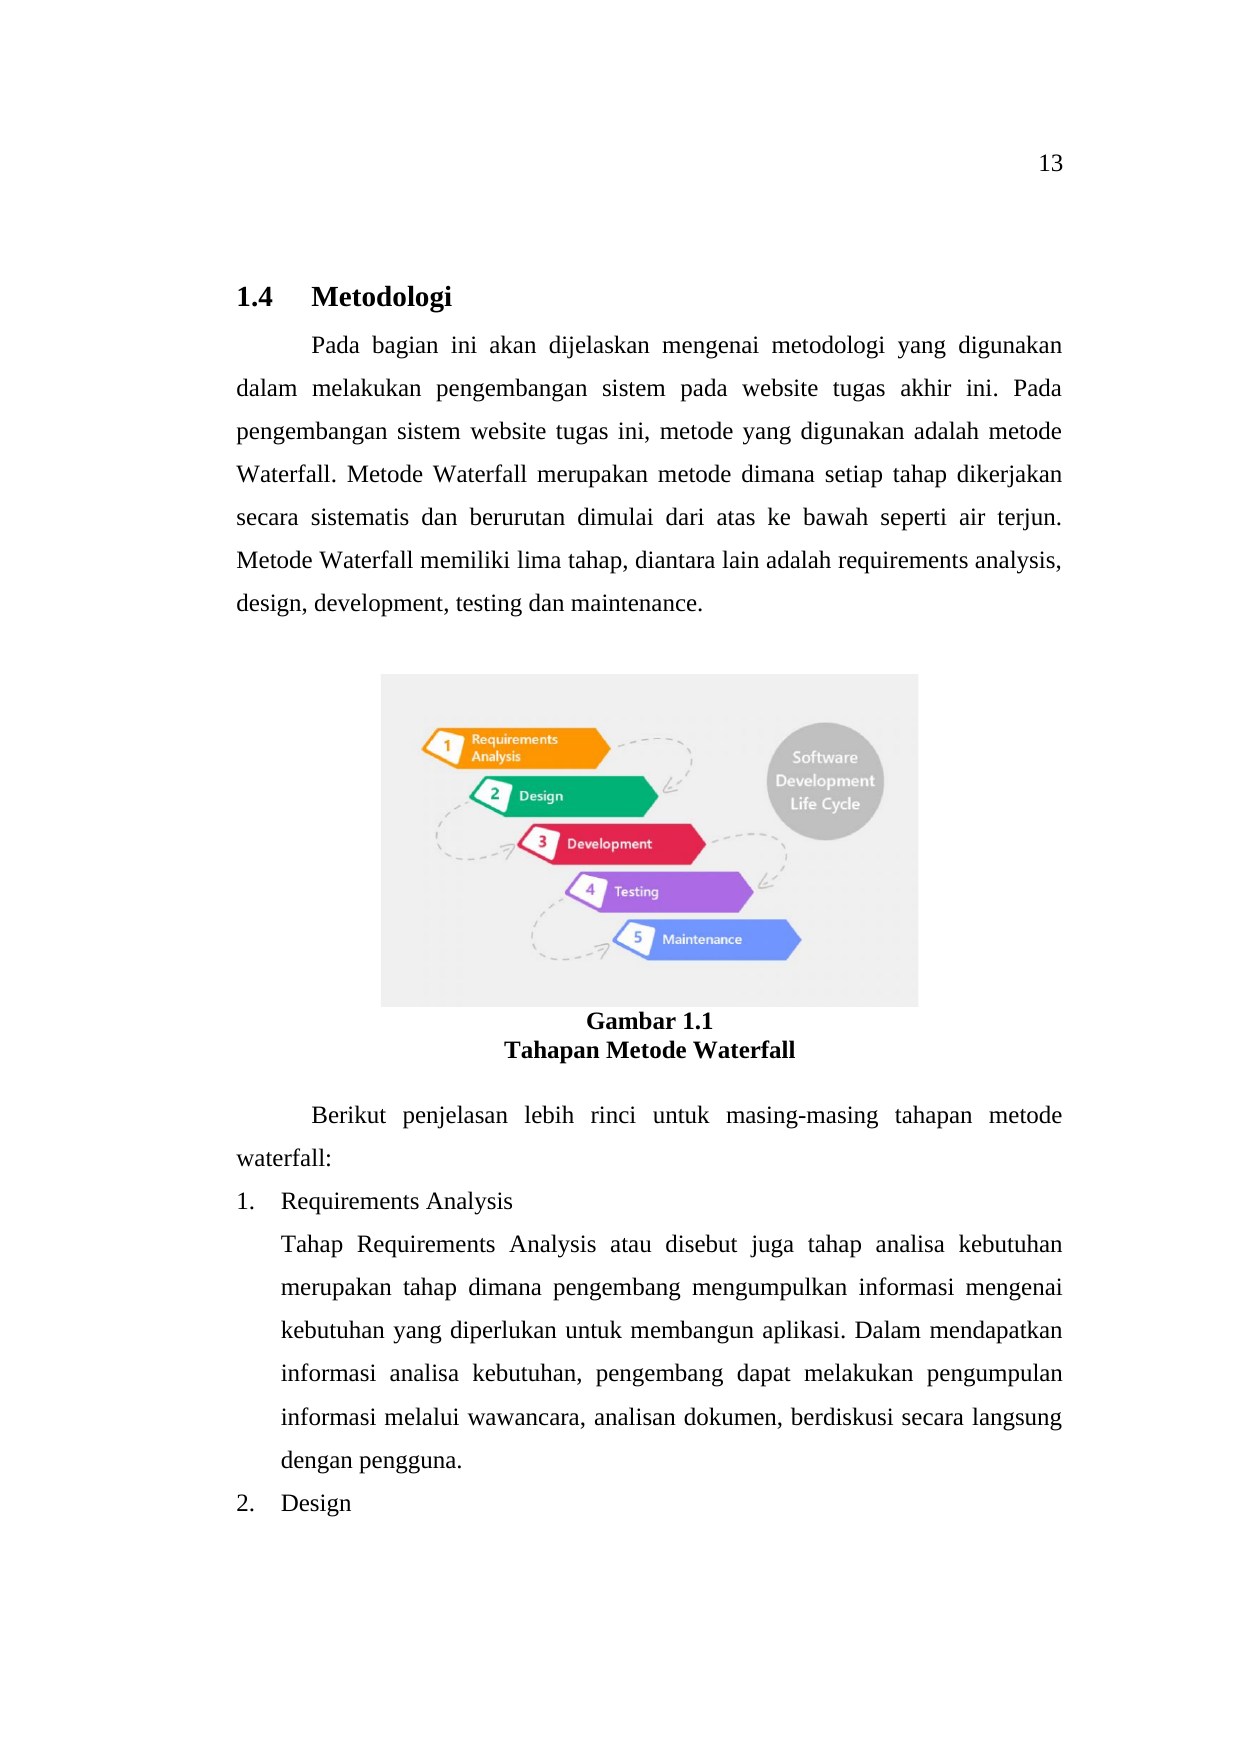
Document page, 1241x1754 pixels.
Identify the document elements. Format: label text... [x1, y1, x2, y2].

list Requirements Analysis [236, 1186, 1063, 1215]
text Berikut penjelasan lebih rinci untuk masing-masing tahapan metode waterfall: [236, 1100, 1063, 1172]
text Gambar 1.1 [236, 1006, 1063, 1035]
text Tahap Requirements Analysis atau disebut juga tahap analisa kebutuhan merupakan tahap dimana pengembang mengumpulkan informasi mengenai kebutuhan yang diperlukan untuk membangun aplikasi. Dalam mendapatkan informasi analisa kebutuhan, pengembang dapat melakukan pengumpulan informasi melalui wawancara, analisan dokumen, berdiskusi secara langsung dengan pengguna. [281, 1229, 1063, 1473]
list Design [236, 1488, 1063, 1517]
list Metodologi [236, 279, 1063, 313]
picture [380, 674, 919, 1007]
text Pada bagian ini akan dijelaskan mengenai metodologi yang digunakan dalam melakukan pengembangan sistem pada website tugas akhir ini. Pada pengembangan sistem website tugas ini, metode yang digunakan adalah metode Waterfall. Metode Waterfall merupakan metode dimana setiap tahap dikerjakan secara sistematis dan berurutan dimulai dari atas ke bawah seperti air terjun. Metode Waterfall memiliki lima tahap, diantara lain adalah requirements analysis, design, development, testing dan maintenance. [236, 330, 1063, 617]
text Tahapan Metode Waterfall [236, 1035, 1063, 1064]
